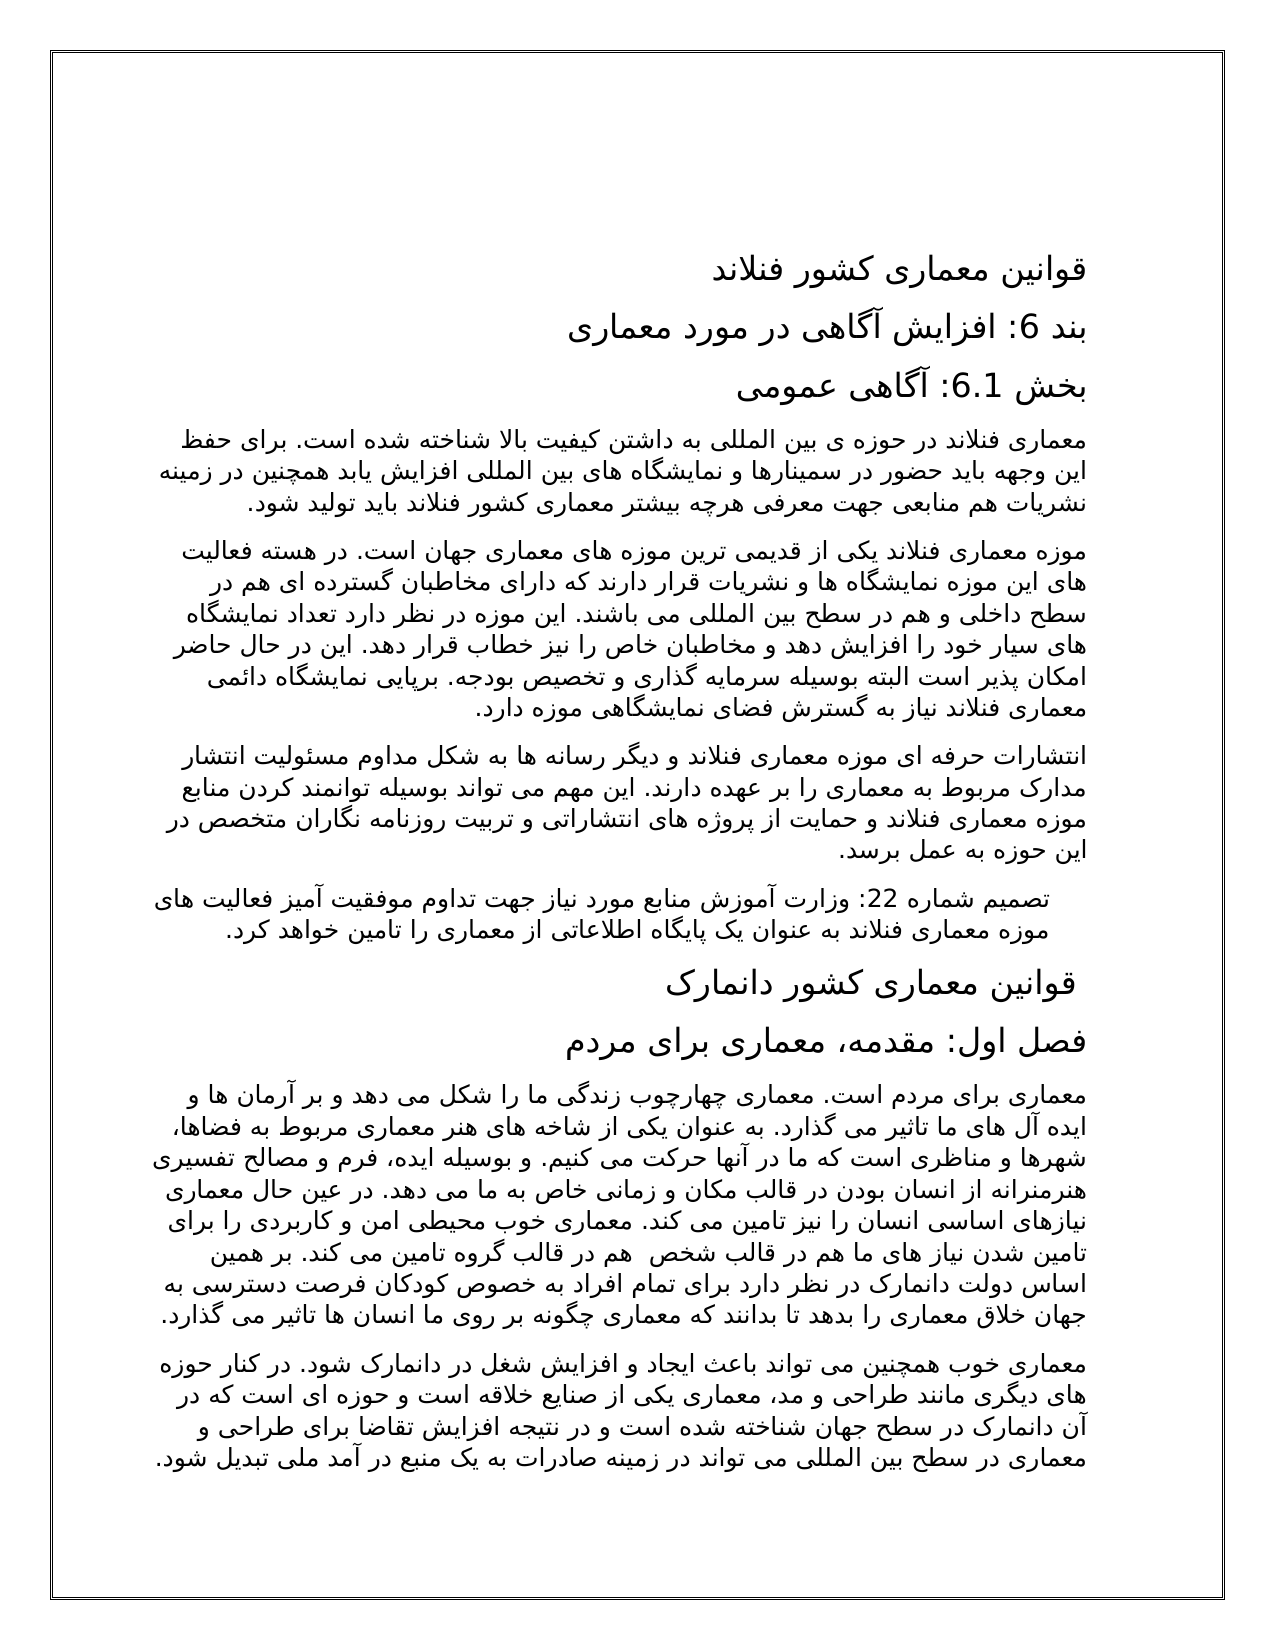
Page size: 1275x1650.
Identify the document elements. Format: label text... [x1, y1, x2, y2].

text قوانین معماری کشور دانمارک [150, 963, 1087, 1002]
text معماری فنلاند در حوزه ی بین المللی به داشتن کیفیت بالا شناخته شده است. برای حفظ این وجهه باید حضور در سمینارها و نمایشگاه های بین المللی افزایش یابد همچنین در زمینه نشریات هم منابعی جهت معرفی هرچه بیشتر معماری کشور فنلاند باید تولید شود. [150, 425, 1087, 517]
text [150, 1349, 1087, 1472]
text فصل اول: مقدمه، معماری برای مردم [150, 1022, 1087, 1061]
text قوانین معماری کشور فنلاند [150, 249, 1087, 288]
text تصمیم شماره 22: وزارت آموزش منابع مورد نیاز جهت تداوم موفقیت آمیز فعالیت های موزه معماری فنلاند به عنوان یک پایگاه اطلاعاتی از معماری را تامین خواهد کرد. [150, 884, 1050, 944]
text بخش 6.1: آگاهی عمومی [150, 366, 1087, 405]
text انتشارات حرفه ای موزه معماری فنلاند و دیگر رسانه ها به شکل مداوم مسئولیت انتشار مدارک مربوط به معماری را بر عهده دارند. این مهم می تواند بوسیله توانمند کردن منابع موزه معماری فنلاند و حمایت از پروژه های انتشاراتی و تربیت روزنامه نگاران متخصص در این حوزه به عمل برسد. [150, 741, 1087, 865]
text بند 6: افزایش آگاهی در مورد معماری [150, 308, 1087, 347]
text موزه معماری فنلاند یکی از قدیمی ترین موزه های معماری جهان است. در هسته فعالیت های این موزه نمایشگاه ها و نشریات قرار دارند که دارای مخاطبان گسترده ای هم در سطح داخلی و هم در سطح بین المللی می باشند. این موزه در نظر دارد تعداد نمایشگاه های سیار خود را افزایش دهد و مخاطبان خاص را نیز خطاب قرار دهد. این در حال حاضر امکان پذیر است البته بوسیله سرمایه گذاری و تخصیص بودجه. برپایی نمایشگاه دائمی معماری فنلاند نیاز به گسترش فضای نمایشگاهی موزه دارد. [150, 536, 1087, 722]
text معماری برای مردم است. معماری چهارچوب زندگی ما را شکل می دهد و بر آرمان ها و ایده آل های ما تاثیر می گذارد. به عنوان یکی از شاخه های هنر معماری مربوط به فضاها، شهرها و مناظری است که ما در آنها حرکت می کنیم. و بوسیله ایده، فرم و مصالح تفسیری هنرمنرانه از انسان بودن در قالب مکان و زمانی خاص به ما می دهد. در عین حال معماری نیازهای اساسی انسان را نیز تامین می کند. معماری خوب محیطی امن و کاربردی را برای تامین شدن نیاز های ما هم در قالب شخص هم در قالب گروه تامین می کند. بر همین اساس دولت دانمارک در نظر دارد برای تمام افراد به خصوص کودکان فرصت دسترسی به جهان خلاق معماری را بدهد تا بدانند که معماری چگونه بر روی ما انسان ها تاثیر می گذارد. [150, 1080, 1087, 1330]
